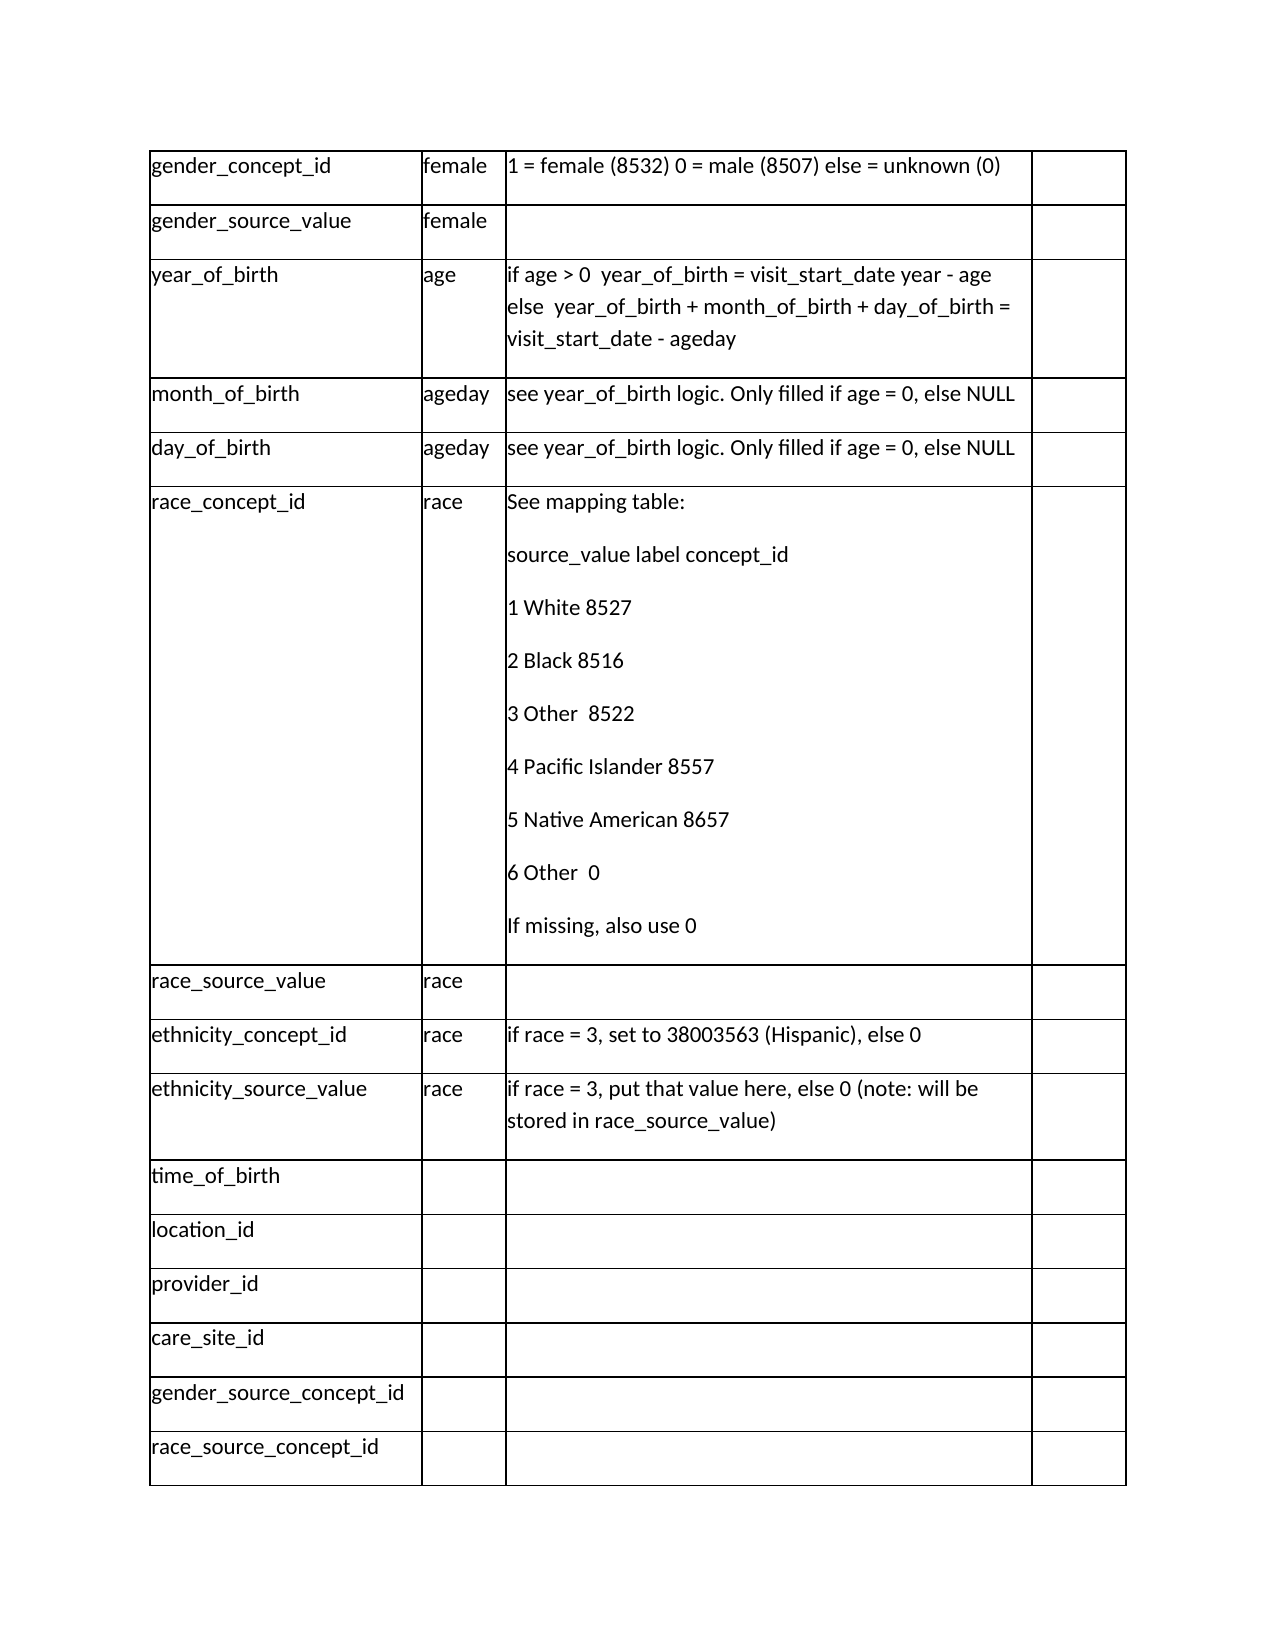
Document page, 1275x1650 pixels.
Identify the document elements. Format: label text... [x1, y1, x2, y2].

table_cell ageday [423, 379, 505, 431]
table_cell [423, 1215, 505, 1268]
table_cell ethnicity_concept_id [151, 1020, 421, 1073]
table_cell race [423, 1020, 505, 1073]
table_cell age [423, 260, 505, 377]
table_cell if race = 3, set to 38003563 (Hispanic), else 0 [507, 1020, 1031, 1073]
table_cell race [423, 487, 505, 964]
table_cell [507, 1378, 1031, 1431]
table_cell [1033, 1020, 1125, 1073]
table_cell [1033, 487, 1125, 964]
table_cell female [423, 152, 505, 204]
table_cell [507, 1161, 1031, 1213]
table_cell race_source_concept_id [151, 1432, 421, 1485]
table_cell ethnicity_source_value [151, 1074, 421, 1159]
table_cell time_of_birth [151, 1161, 421, 1213]
table_cell [423, 1432, 505, 1485]
table_cell [423, 1324, 505, 1376]
table_cell [507, 206, 1031, 258]
table_cell [1033, 379, 1125, 431]
table_cell gender_concept_id [151, 152, 421, 204]
table_cell [1033, 1378, 1125, 1431]
table_cell [507, 1324, 1031, 1376]
table_cell see year_of_birth logic. Only filled if age = 0, else NULL [507, 433, 1031, 486]
table_cell [1033, 152, 1125, 204]
table_cell race [423, 966, 505, 1018]
table_cell see year_of_birth logic. Only filled if age = 0, else NULL [507, 379, 1031, 431]
table_cell [1033, 260, 1125, 377]
table_cell month_of_birth [151, 379, 421, 431]
table_cell gender_source_concept_id [151, 1378, 421, 1431]
table_cell [423, 1161, 505, 1213]
table_cell race [423, 1074, 505, 1159]
table_cell [423, 1269, 505, 1322]
table_cell [1033, 1074, 1125, 1159]
table_cell [507, 1432, 1031, 1485]
table_cell [507, 1269, 1031, 1322]
table_cell 1 = female (8532) 0 = male (8507) else = unknown (0) [507, 152, 1031, 204]
table_cell [1033, 206, 1125, 258]
table_cell ageday [423, 433, 505, 486]
table_cell [423, 1378, 505, 1431]
table_cell [1033, 1215, 1125, 1268]
table_cell [507, 1215, 1031, 1268]
table_cell day_of_birth [151, 433, 421, 486]
table_cell female [423, 206, 505, 258]
table_cell See mapping table: source_value label concept_id 1 White 8527 2 Black 8516 3 Other 8522 4 Pacific Islander 8557 5 Native American 8657 6 Other 0 If missing, also use 0 [507, 487, 1031, 964]
table_cell [1033, 1432, 1125, 1485]
table_cell race_concept_id [151, 487, 421, 964]
table_cell gender_source_value [151, 206, 421, 258]
table_cell [1033, 1269, 1125, 1322]
table_cell [507, 966, 1031, 1018]
table_cell if race = 3, put that value here, else 0 (note: will be stored in race_source_value) [507, 1074, 1031, 1159]
table_cell [1033, 1161, 1125, 1213]
table_cell [1033, 433, 1125, 486]
table_cell [1033, 1324, 1125, 1376]
table_cell year_of_birth [151, 260, 421, 377]
table_cell if age > 0 year_of_birth = visit_start_date year - age else year_of_birth + month_of_birth + day_of_birth = visit_start_date - ageday [507, 260, 1031, 377]
table_cell [1033, 966, 1125, 1018]
table_cell race_source_value [151, 966, 421, 1018]
table_cell provider_id [151, 1269, 421, 1322]
table_cell care_site_id [151, 1324, 421, 1376]
table_cell location_id [151, 1215, 421, 1268]
